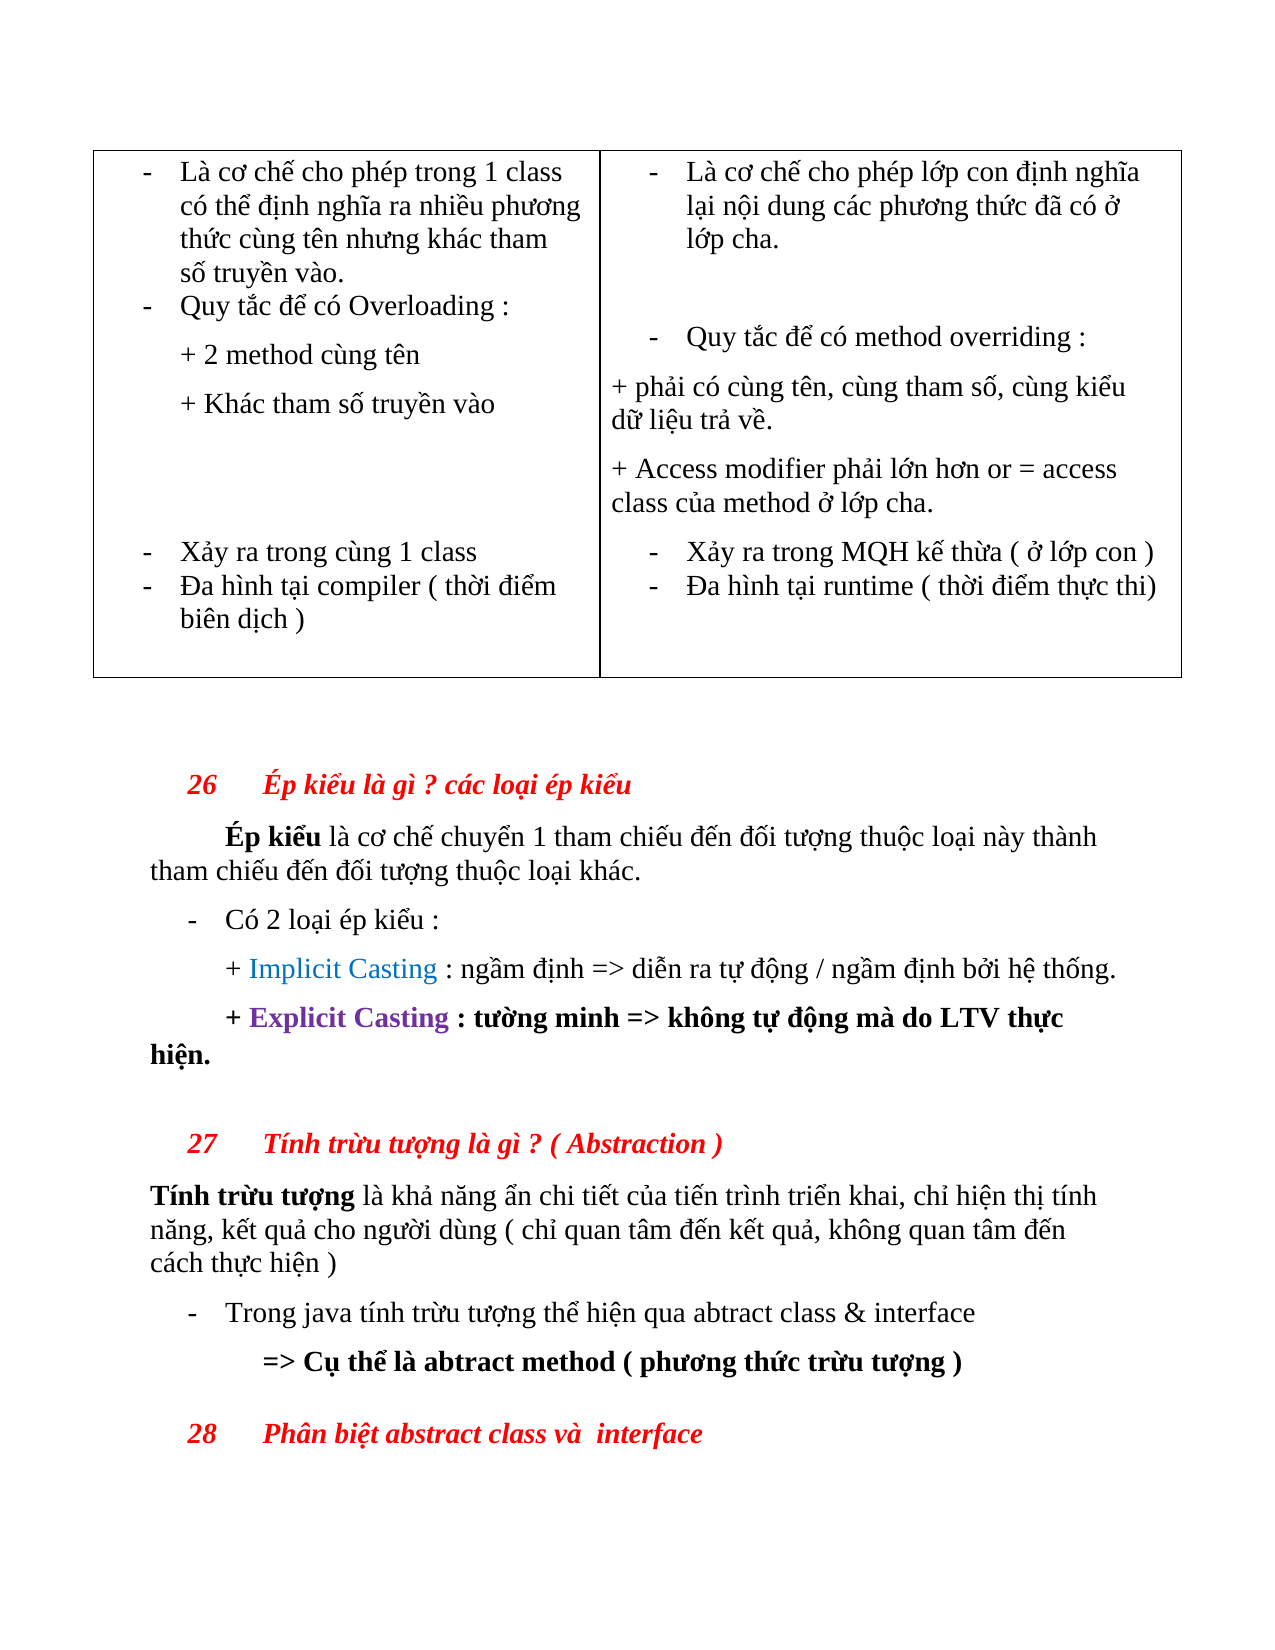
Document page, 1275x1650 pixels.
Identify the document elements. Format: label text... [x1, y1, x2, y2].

text + Explicit Casting : tường minh => không tự động mà do LTV thực hiện. [150, 1001, 1125, 1070]
list Ép kiểu là gì ? các loại ép kiểu [187, 767, 1125, 800]
table_cell Là cơ chế cho phép trong 1 class có thể định nghĩa ra nhiều phương thức cùng tên nhưng khác tham số truyền vào. Quy tắc để có Overloading : + 2 method cùng tên + Khác tham số truyền vào Xảy ra trong cùng 1 class Đa hình tại compiler ( thời điểm biên dịch ) [94, 151, 599, 677]
list Tính trừu tượng là gì ? ( Abstraction ) [187, 1126, 1125, 1159]
subtitle Có 2 loại ép kiểu : [187, 902, 1117, 936]
subtitle Trong java tính trừu tượng thể hiện qua abtract class & interface [187, 1295, 1117, 1328]
list Phân biệt abstract class và interface [187, 1416, 1125, 1450]
subtitle Ép kiểu là cơ chế chuyển 1 tham chiếu đến đối tượng thuộc loại này thành tham chiếu đến đối tượng thuộc loại khác. [150, 819, 1117, 887]
subtitle + Implicit Casting : ngầm định => diễn ra tự động / ngầm định bởi hệ thống. [225, 951, 1117, 985]
table_cell Là cơ chế cho phép lớp con định nghĩa lại nội dung các phương thức đã có ở lớp cha. Quy tắc để có method overriding : + phải có cùng tên, cùng tham số, cùng kiểu dữ liệu trả về. + Access modifier phải lớn hơn or = access class của method ở lớp cha. Xảy ra trong MQH kế thừa ( ở lớp con ) Đa hình tại runtime ( thời điểm thực thi) [601, 151, 1181, 677]
list => Cụ thể là abtract method ( phương thức trừu tượng ) [262, 1344, 1125, 1377]
subtitle Tính trừu tượng là khả năng ẩn chi tiết của tiến trình triển khai, chỉ hiện thị tính năng, kết quả cho người dùng ( chỉ quan tâm đến kết quả, không quan tâm đến cách thực hiện ) [150, 1178, 1117, 1279]
